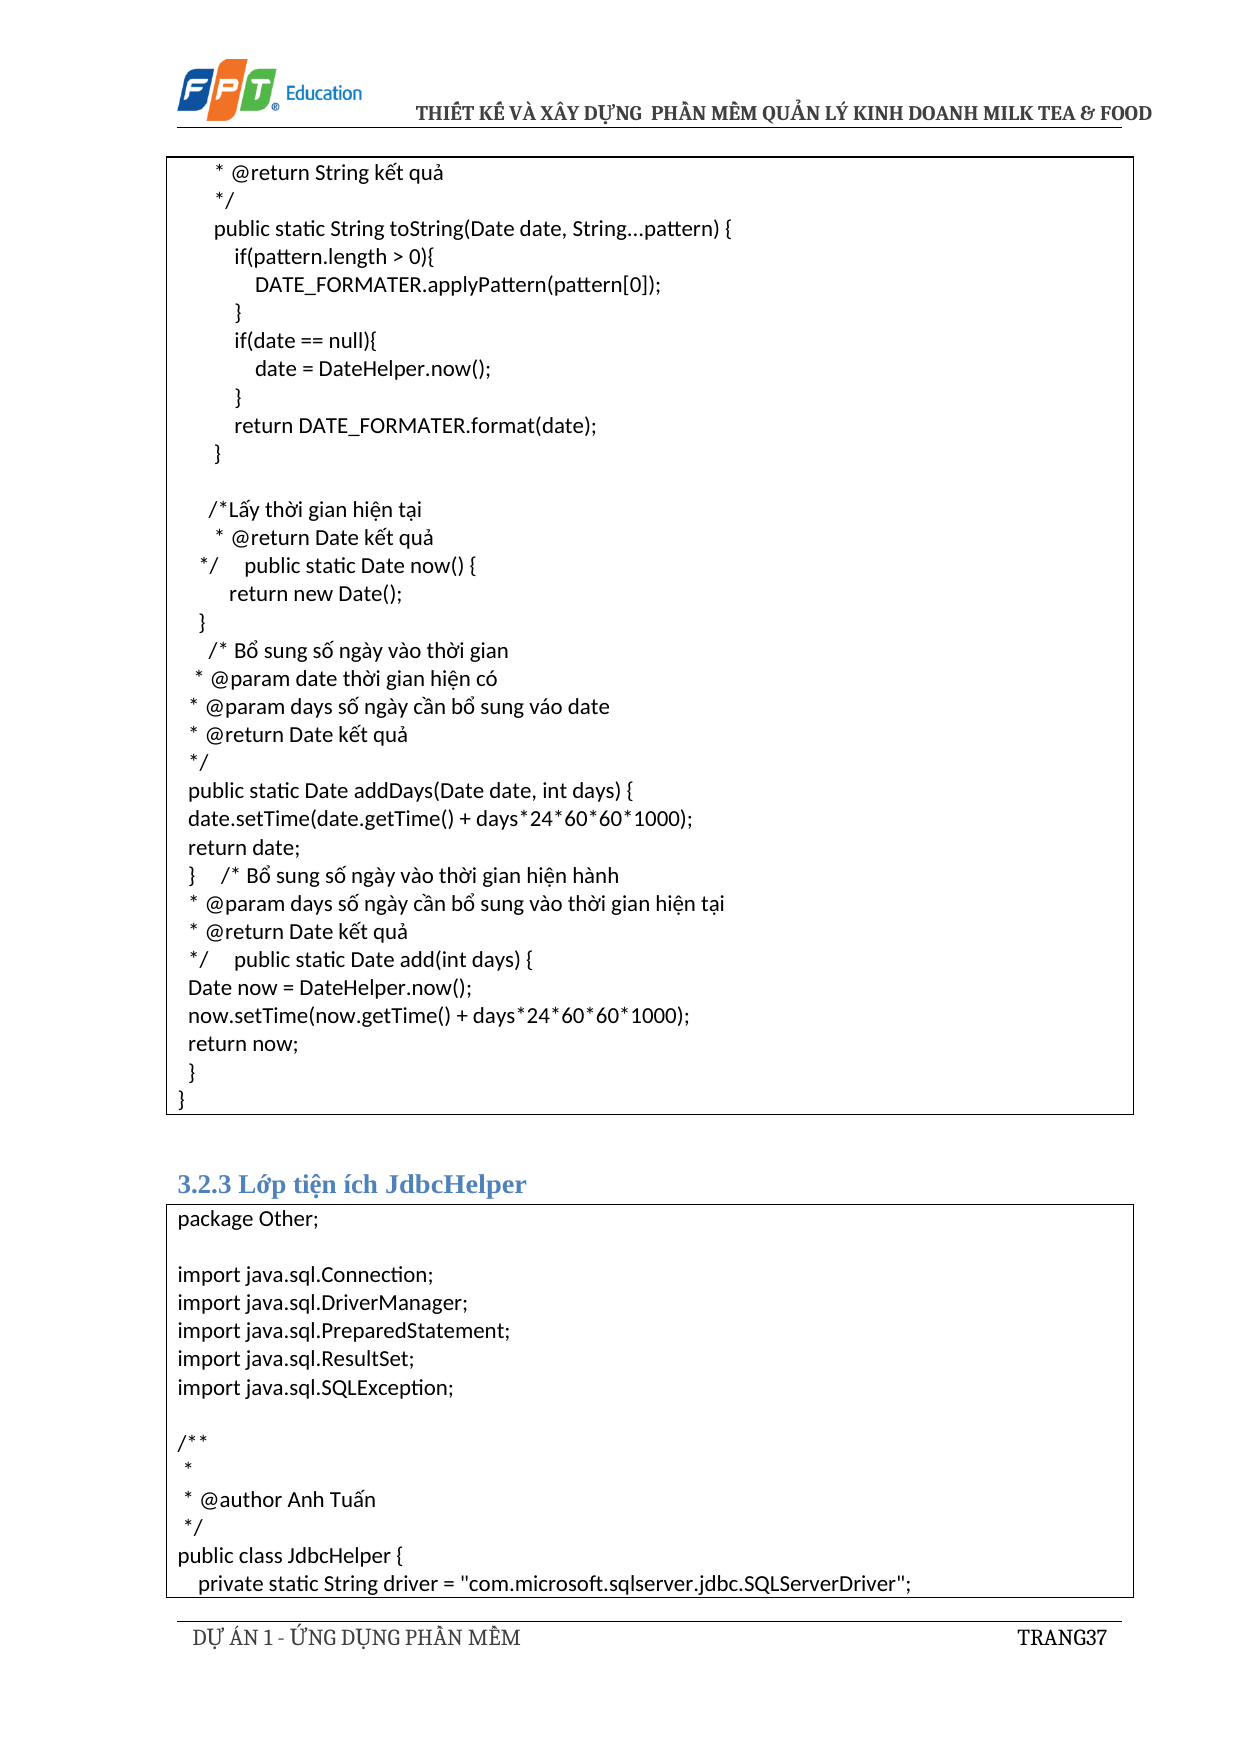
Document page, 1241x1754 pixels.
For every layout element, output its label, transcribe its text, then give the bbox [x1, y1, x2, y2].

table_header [167, 158, 1133, 1114]
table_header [167, 1205, 1133, 1597]
subtitle 3.2.3 Lớp tiện ích JdbcHelper [177, 1168, 1122, 1199]
picture [177, 59, 364, 121]
